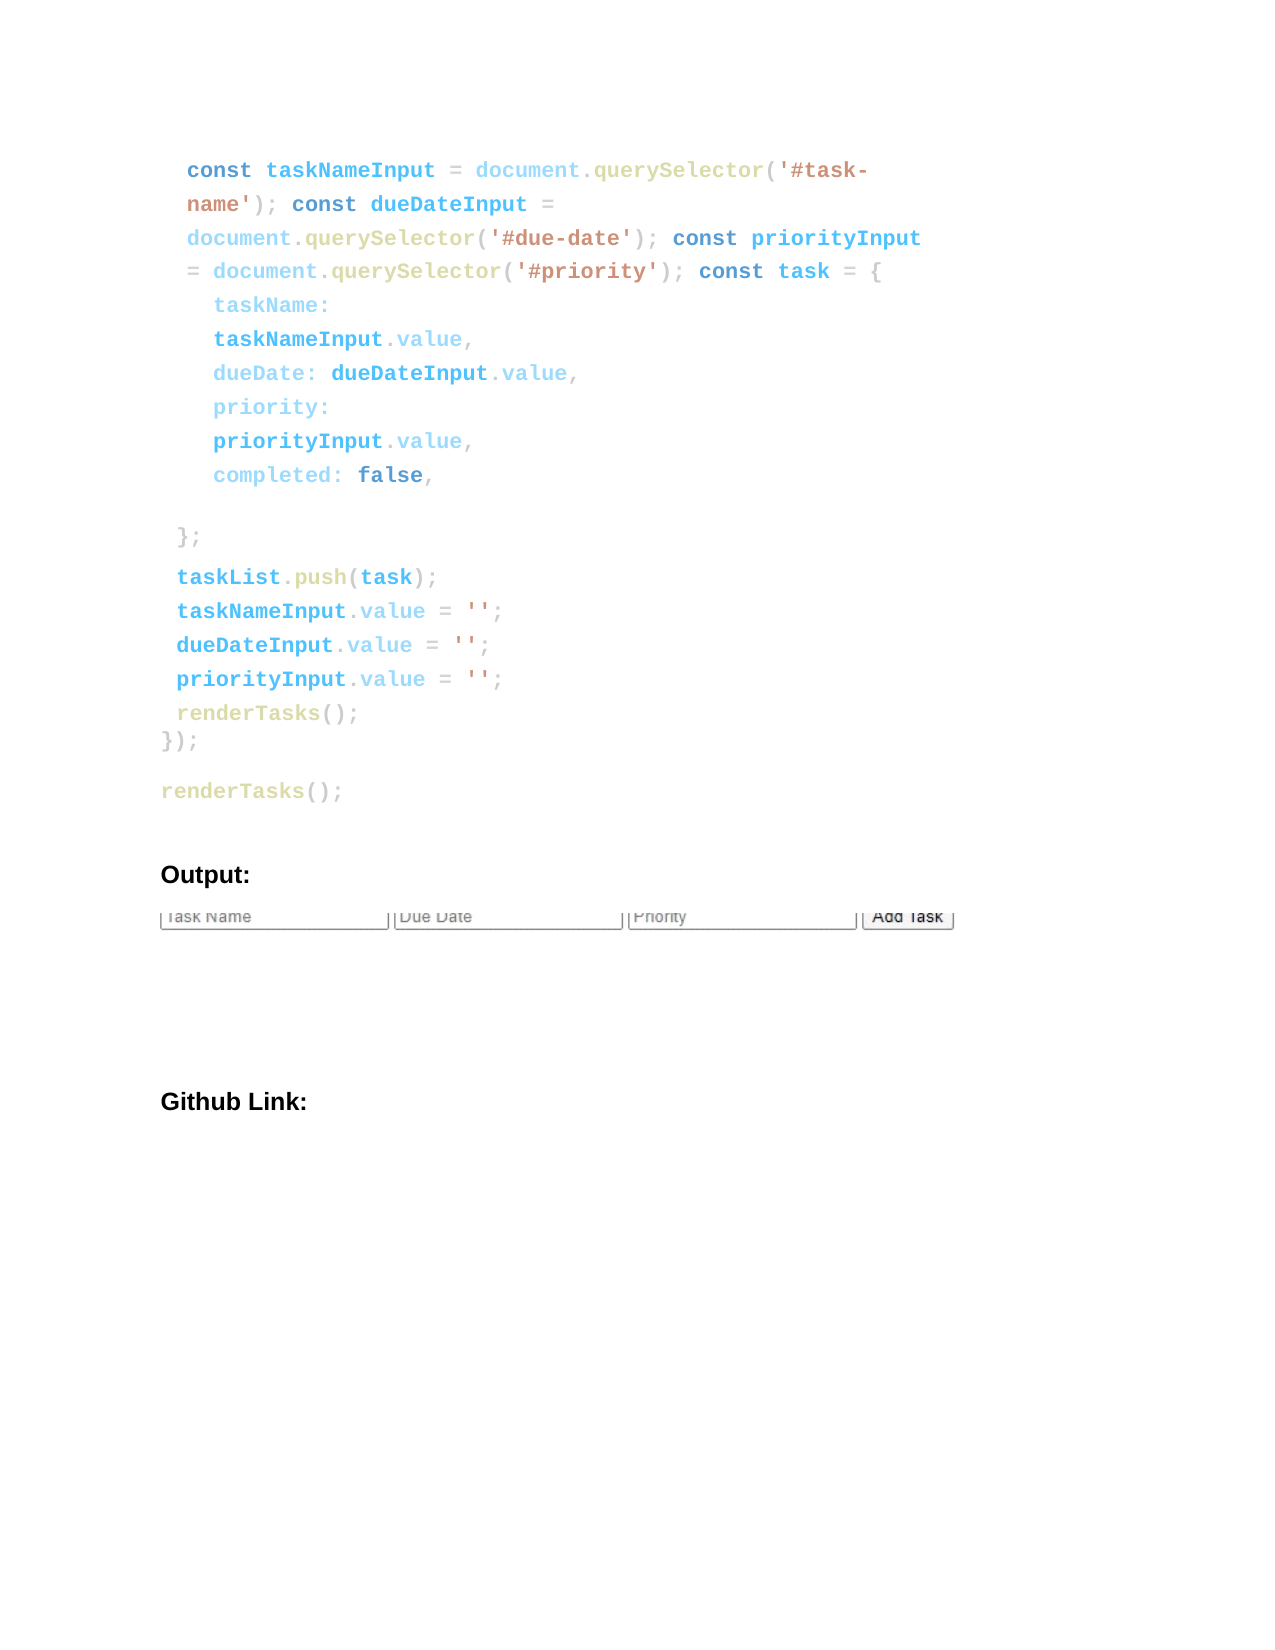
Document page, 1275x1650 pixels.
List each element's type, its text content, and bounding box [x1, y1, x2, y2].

text taskList.push(task); taskNameInput.value = ''; dueDateInput.value = ''; priorityInput.value = ''; renderTasks(); [176, 557, 507, 727]
text Github Link: [160, 1064, 732, 1121]
text Output: [160, 863, 1125, 888]
text }; [176, 523, 1125, 548]
text taskName: taskNameInput.value, dueDate: dueDateInput.value, priority: priorityInput.value, completed: false, [213, 286, 588, 489]
text renderTasks(); [160, 778, 1125, 803]
text }); [160, 727, 1125, 752]
text const taskNameInput = document.querySelector('#task-name'); const dueDateInput = document.querySelector('#due-date'); const priorityInput = document.querySelector('#priority'); const task = { [187, 150, 942, 286]
